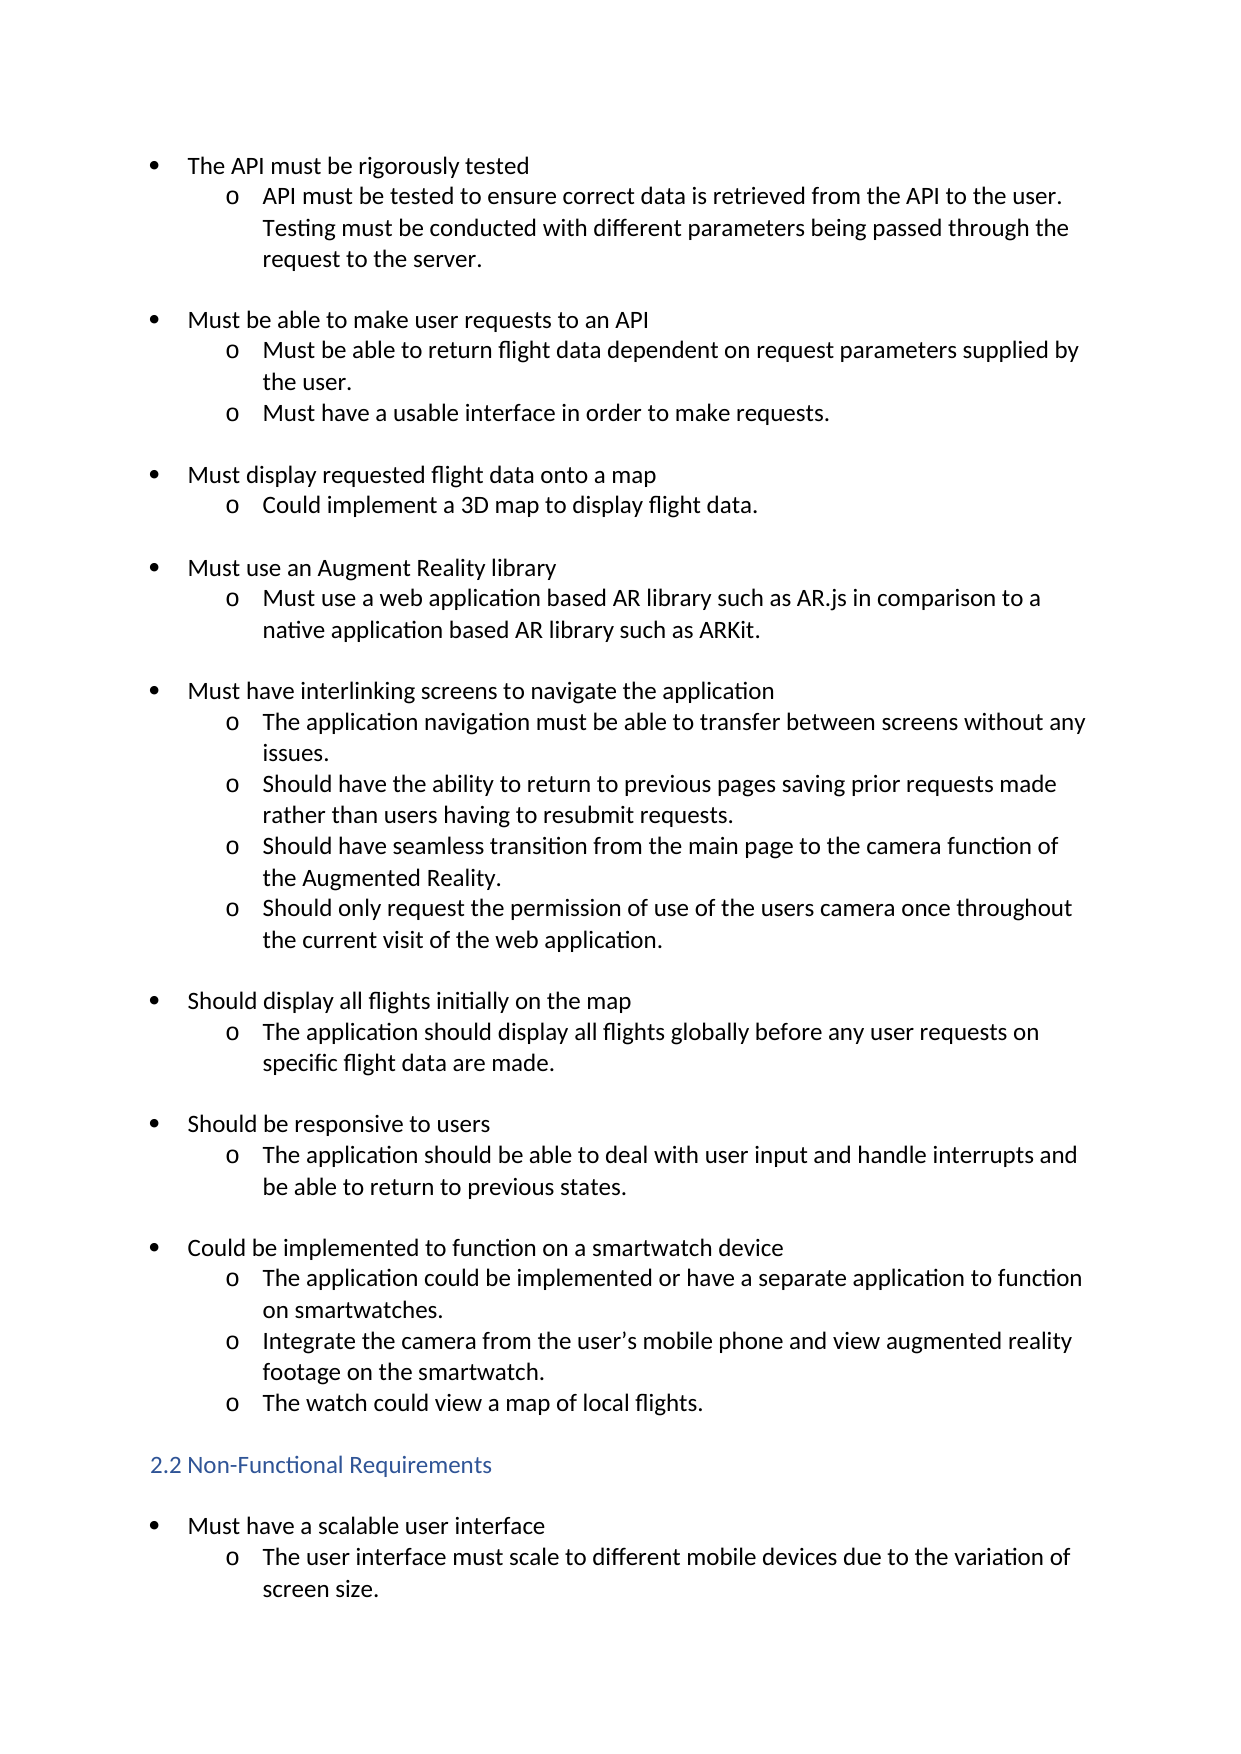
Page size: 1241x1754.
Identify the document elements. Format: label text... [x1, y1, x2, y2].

list Should display all flights initially on the map [150, 985, 1090, 1016]
list Integrate the camera from the user’s mobile phone and view augmented reality footage on the smartwatch. [225, 1325, 1090, 1387]
list The application navigation must be able to transfer between screens without any issues. [225, 706, 1090, 768]
list The application could be implemented or have a separate application to function on smartwatches. [225, 1262, 1090, 1325]
list Should be responsive to users [150, 1109, 1090, 1139]
list Must have a scalable user interface [150, 1510, 1090, 1541]
list Should only request the permission of use of the users camera once throughout the current visit of the web application. [225, 892, 1090, 955]
list Must be able to make user requests to an API [150, 304, 1090, 334]
list Must have interlinking screens to navigate the application [150, 675, 1090, 706]
list Must use a web application based AR library such as AR.js in comparison to a native application based AR library such as ARKit. [225, 582, 1090, 644]
list The watch could view a map of local flights. [225, 1387, 1090, 1419]
list The user interface must scale to different mobile devices due to the variation of screen size. [225, 1541, 1090, 1603]
list Must have a usable interface in order to make requests. [225, 397, 1090, 428]
text 2.2 Non-Functional Requirements [150, 1449, 1090, 1480]
list The application should display all flights globally before any user requests on specific flight data are made. [225, 1016, 1090, 1078]
list Could implement a 3D map to display flight data. [225, 489, 1090, 521]
list The application should be able to deal with user input and handle interrupts and be able to return to previous states. [225, 1139, 1090, 1201]
list Could be implemented to function on a smartwatch device [150, 1232, 1090, 1262]
list Must use an Augment Reality library [150, 552, 1090, 582]
list Should have seamless transition from the main page to the camera function of the Augmented Reality. [225, 830, 1090, 892]
list Must display requested flight data onto a map [150, 459, 1090, 489]
list Must be able to return flight data dependent on request parameters supplied by the user. [225, 334, 1090, 397]
list API must be tested to ensure correct data is retrieved from the API to the user. Testing must be conducted with different parameters being passed through the request to the server. [225, 181, 1090, 273]
list The API must be rigorously tested [150, 150, 1090, 181]
list Should have the ability to return to previous pages saving prior requests made rather than users having to resubmit requests. [225, 768, 1090, 830]
